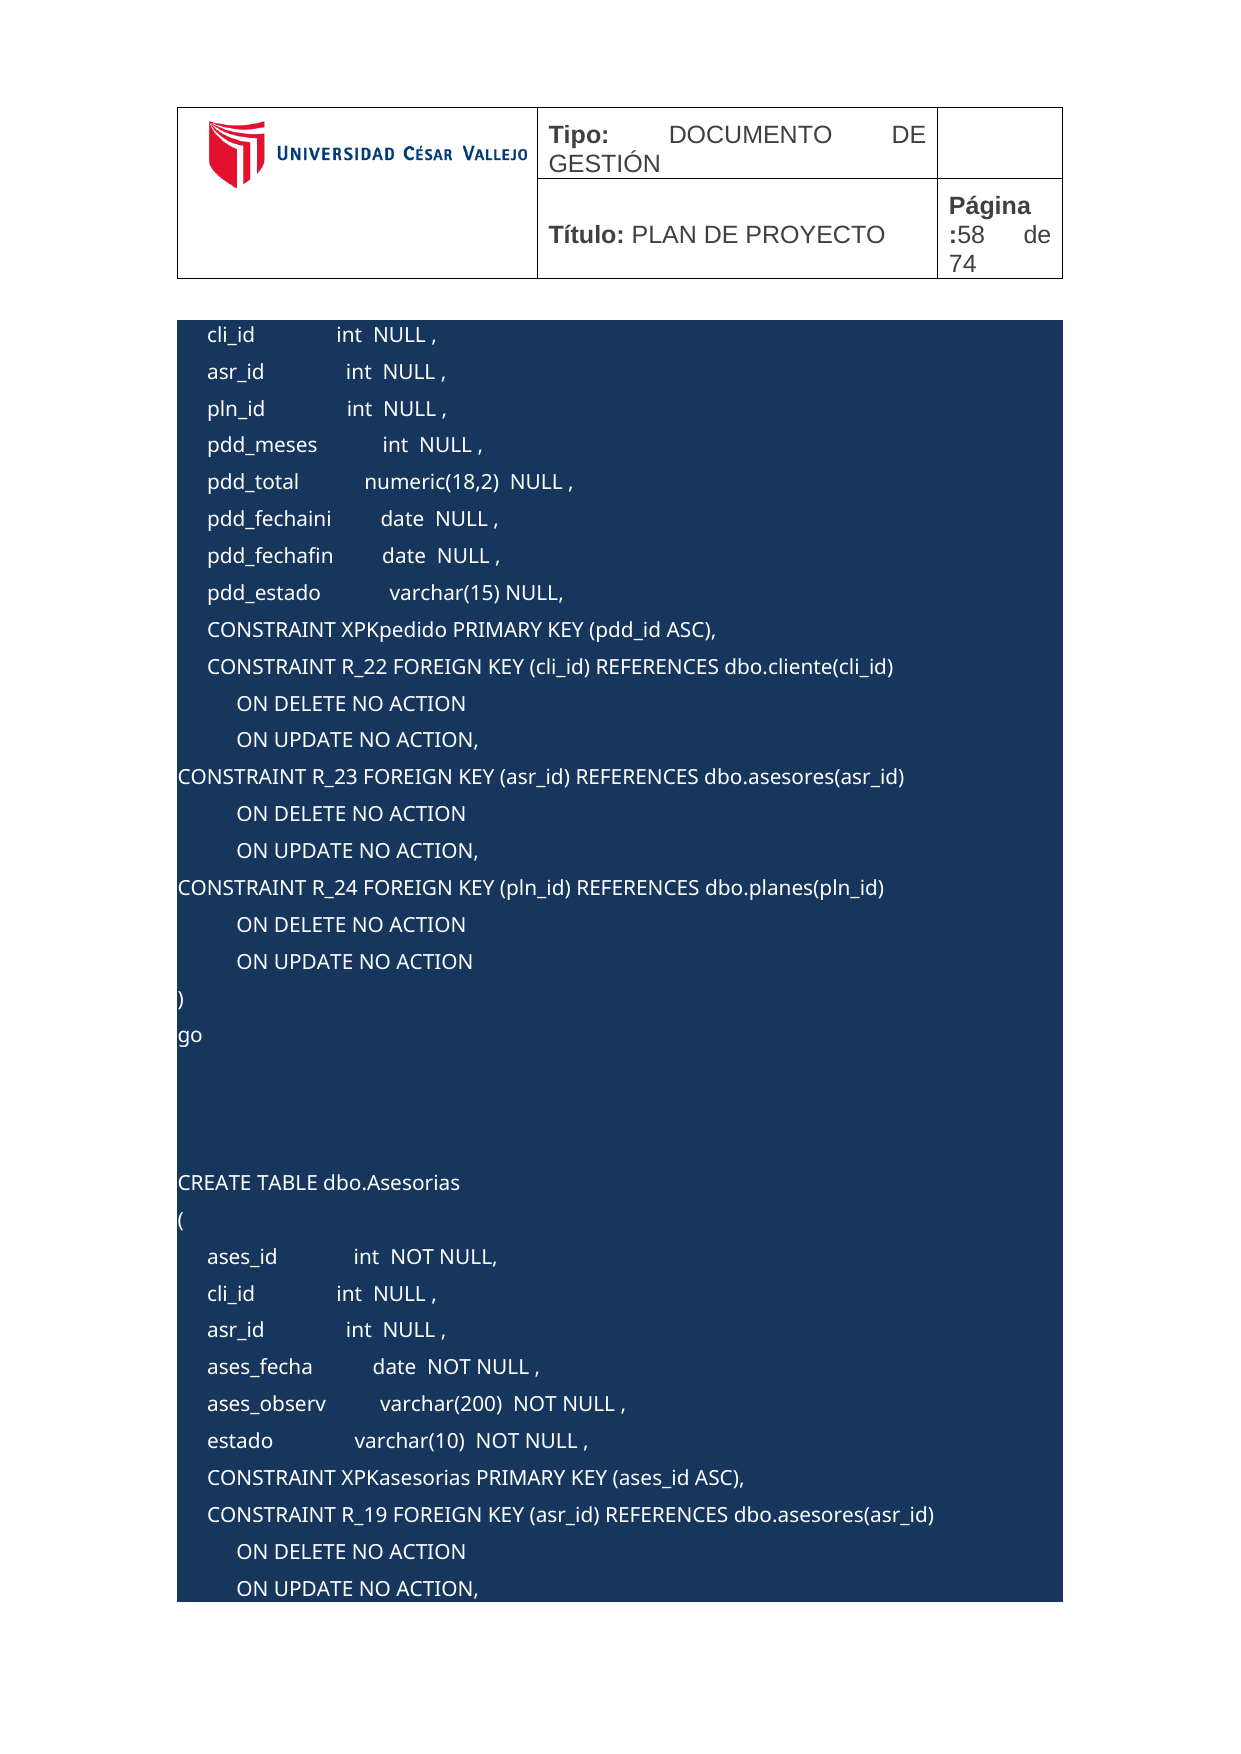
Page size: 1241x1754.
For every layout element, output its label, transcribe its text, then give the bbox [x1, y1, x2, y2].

text pdd_estado varchar(15) NULL, [177, 578, 1063, 606]
text pdd_fechaini date NULL , [177, 504, 1063, 533]
text ) [177, 984, 1063, 1012]
text ases_fecha date NOT NULL , [177, 1352, 1063, 1381]
text ON DELETE NO ACTION [177, 1537, 1063, 1565]
text pdd_meses int NULL , [177, 431, 1063, 459]
text CONSTRAINT XPKasesorias PRIMARY KEY (ases_id ASC), [177, 1463, 1063, 1491]
text ON UPDATE NO ACTION [177, 947, 1063, 975]
text cli_id int NULL , [177, 1279, 1063, 1307]
text CONSTRAINT R_22 FOREIGN KEY (cli_id) REFERENCES dbo.cliente(cli_id) [177, 652, 1063, 680]
text ases_id int NOT NULL, [177, 1242, 1063, 1270]
text CONSTRAINT R_19 FOREIGN KEY (asr_id) REFERENCES dbo.asesores(asr_id) [177, 1500, 1063, 1528]
text pdd_fechafin date NULL , [177, 541, 1063, 569]
text go [177, 1021, 1063, 1049]
text ON UPDATE NO ACTION, [177, 836, 1063, 864]
text CONSTRAINT R_24 FOREIGN KEY (pln_id) REFERENCES dbo.planes(pln_id) [177, 873, 1063, 901]
text asr_id int NULL , [177, 1316, 1063, 1344]
text CONSTRAINT XPKpedido PRIMARY KEY (pdd_id ASC), [177, 615, 1063, 643]
text pdd_total numeric(18,2) NULL , [177, 467, 1063, 496]
text estado varchar(10) NOT NULL , [177, 1426, 1063, 1454]
text ases_observ varchar(200) NOT NULL , [177, 1389, 1063, 1418]
text ( [177, 1205, 1063, 1233]
text CREATE TABLE dbo.Asesorias [177, 1168, 1063, 1196]
text asr_id int NULL , [177, 357, 1063, 385]
text ON DELETE NO ACTION [177, 689, 1063, 717]
text ON UPDATE NO ACTION, [177, 726, 1063, 754]
text ON DELETE NO ACTION [177, 799, 1063, 828]
text pln_id int NULL , [177, 394, 1063, 422]
text CONSTRAINT R_23 FOREIGN KEY (asr_id) REFERENCES dbo.asesores(asr_id) [177, 762, 1063, 791]
text ON DELETE NO ACTION [177, 910, 1063, 938]
picture [200, 108, 537, 198]
text cli_id int NULL , [177, 320, 1063, 348]
text ON UPDATE NO ACTION, [177, 1574, 1063, 1602]
